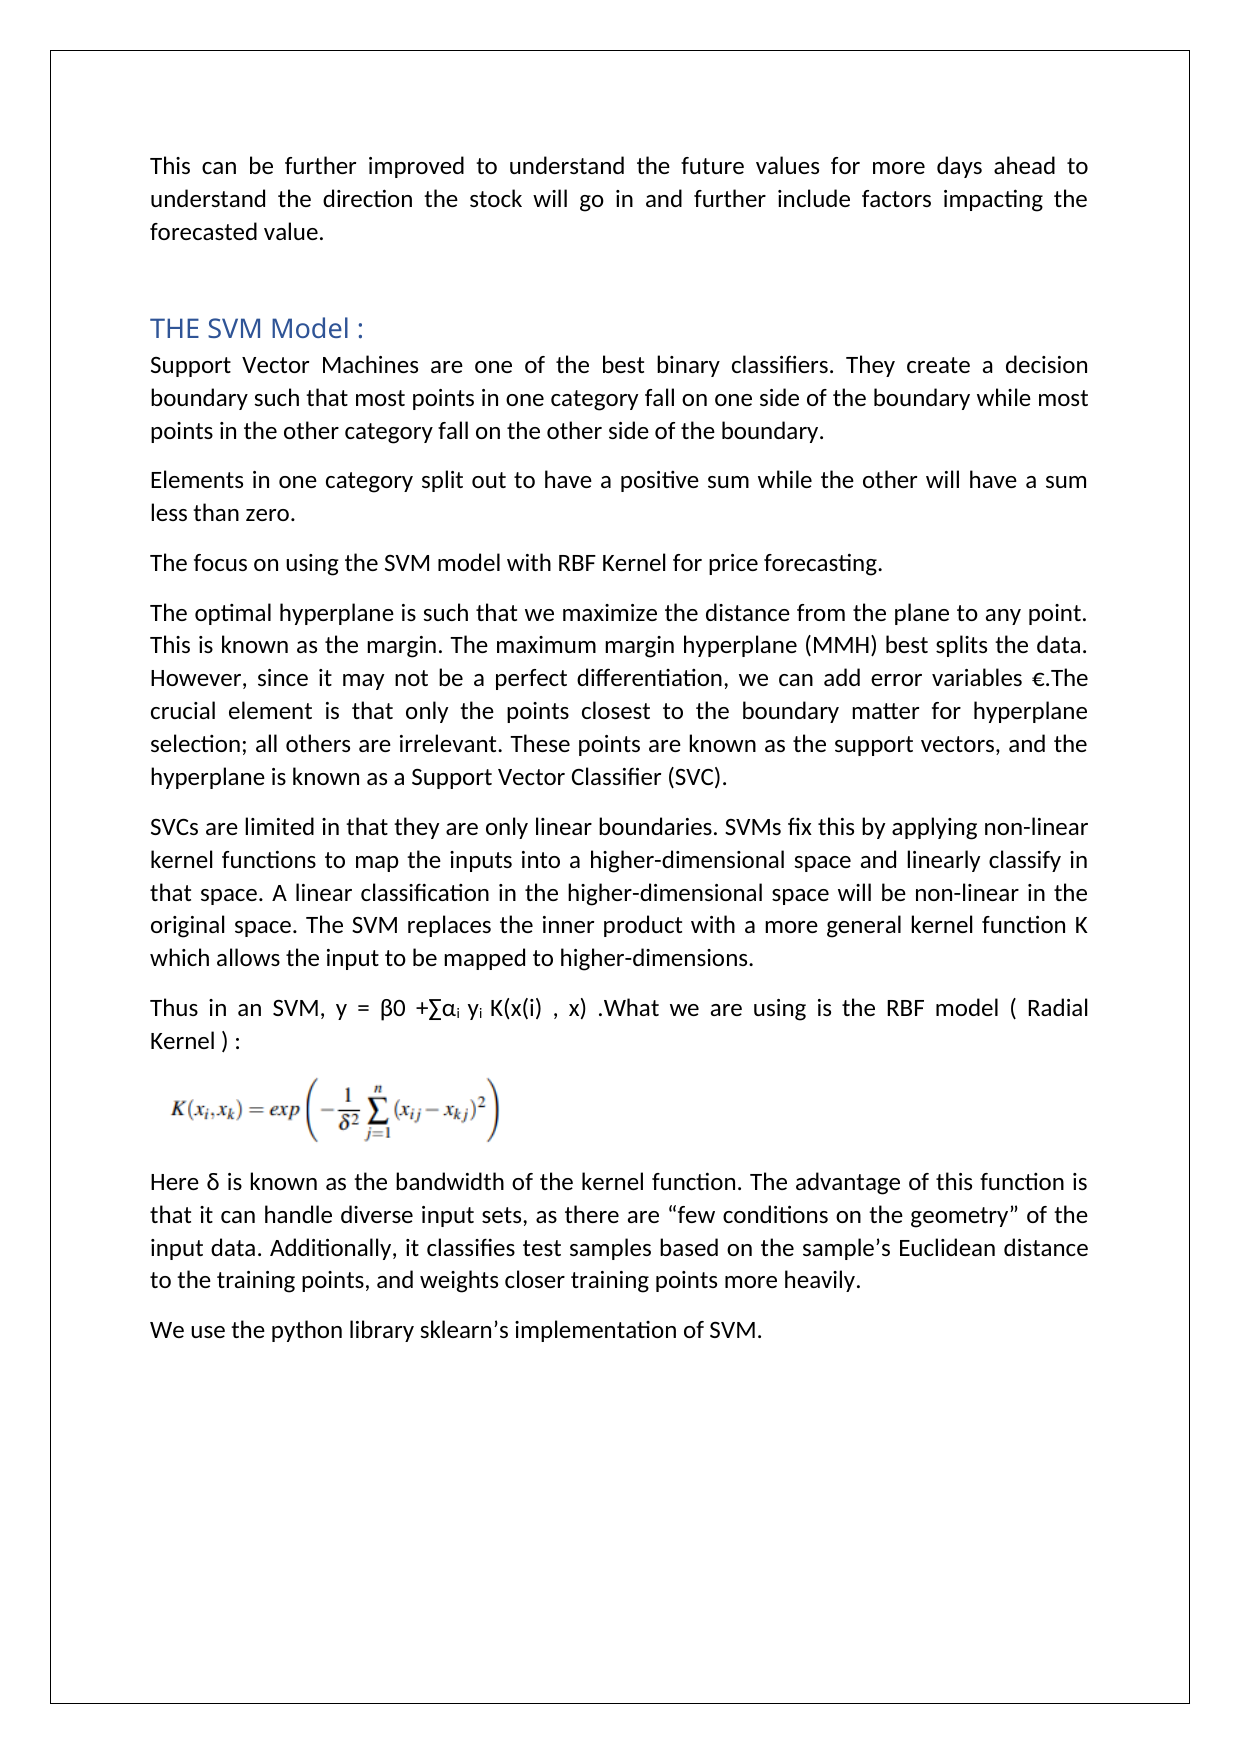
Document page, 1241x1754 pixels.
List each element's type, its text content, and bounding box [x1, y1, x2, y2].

text Elements in one category split out to have a positive sum while the other will have a sum less than zero. [150, 464, 1090, 528]
text Support Vector Machines are one of the best binary classifiers. They create a decision boundary such that most points in one category fall on one side of the boundary while most points in the other category fall on the other side of the boundary. [150, 349, 1090, 446]
text This can be further improved to understand the future values for more days ahead to understand the direction the stock will go in and further include factors impacting the forecasted value. [150, 150, 1090, 246]
text Thus in an SVM, y = β0 +∑αi yi K(x(i) , x) .What we are using is the RBF model ( Radial Kernel ) : [150, 992, 1090, 1056]
picture [150, 1074, 519, 1148]
text SVCs are limited in that they are only linear boundaries. SVMs fix this by applying non-linear kernel functions to map the inputs into a higher-dimensional space and linearly classify in that space. A linear classification in the higher-dimensional space will be non-linear in the original space. The SVM replaces the inner product with a more general kernel function K which allows the input to be mapped to higher-dimensions. [150, 811, 1090, 973]
text Here δ is known as the bandwidth of the kernel function. The advantage of this function is that it can handle diverse input sets, as there are “few conditions on the geometry” of the input data. Additionally, it classifies test samples based on the sample’s Euclidean distance to the training points, and weights closer training points more heavily. [150, 1166, 1090, 1295]
text The optimal hyperplane is such that we maximize the distance from the plane to any point. This is known as the margin. The maximum margin hyperplane (MMH) best splits the data. However, since it may not be a perfect differentiation, we can add error variables €.The crucial element is that only the points closest to the boundary matter for hyperplane selection; all others are irrelevant. These points are known as the support vectors, and the hyperplane is known as a Support Vector Classifier (SVC). [150, 597, 1090, 792]
subtitle THE SVM Model : [150, 309, 1090, 346]
text We use the python library sklearn’s implementation of SVM. [150, 1314, 1090, 1345]
text The focus on using the SVM model with RBF Kernel for price forecasting. [150, 547, 1090, 578]
